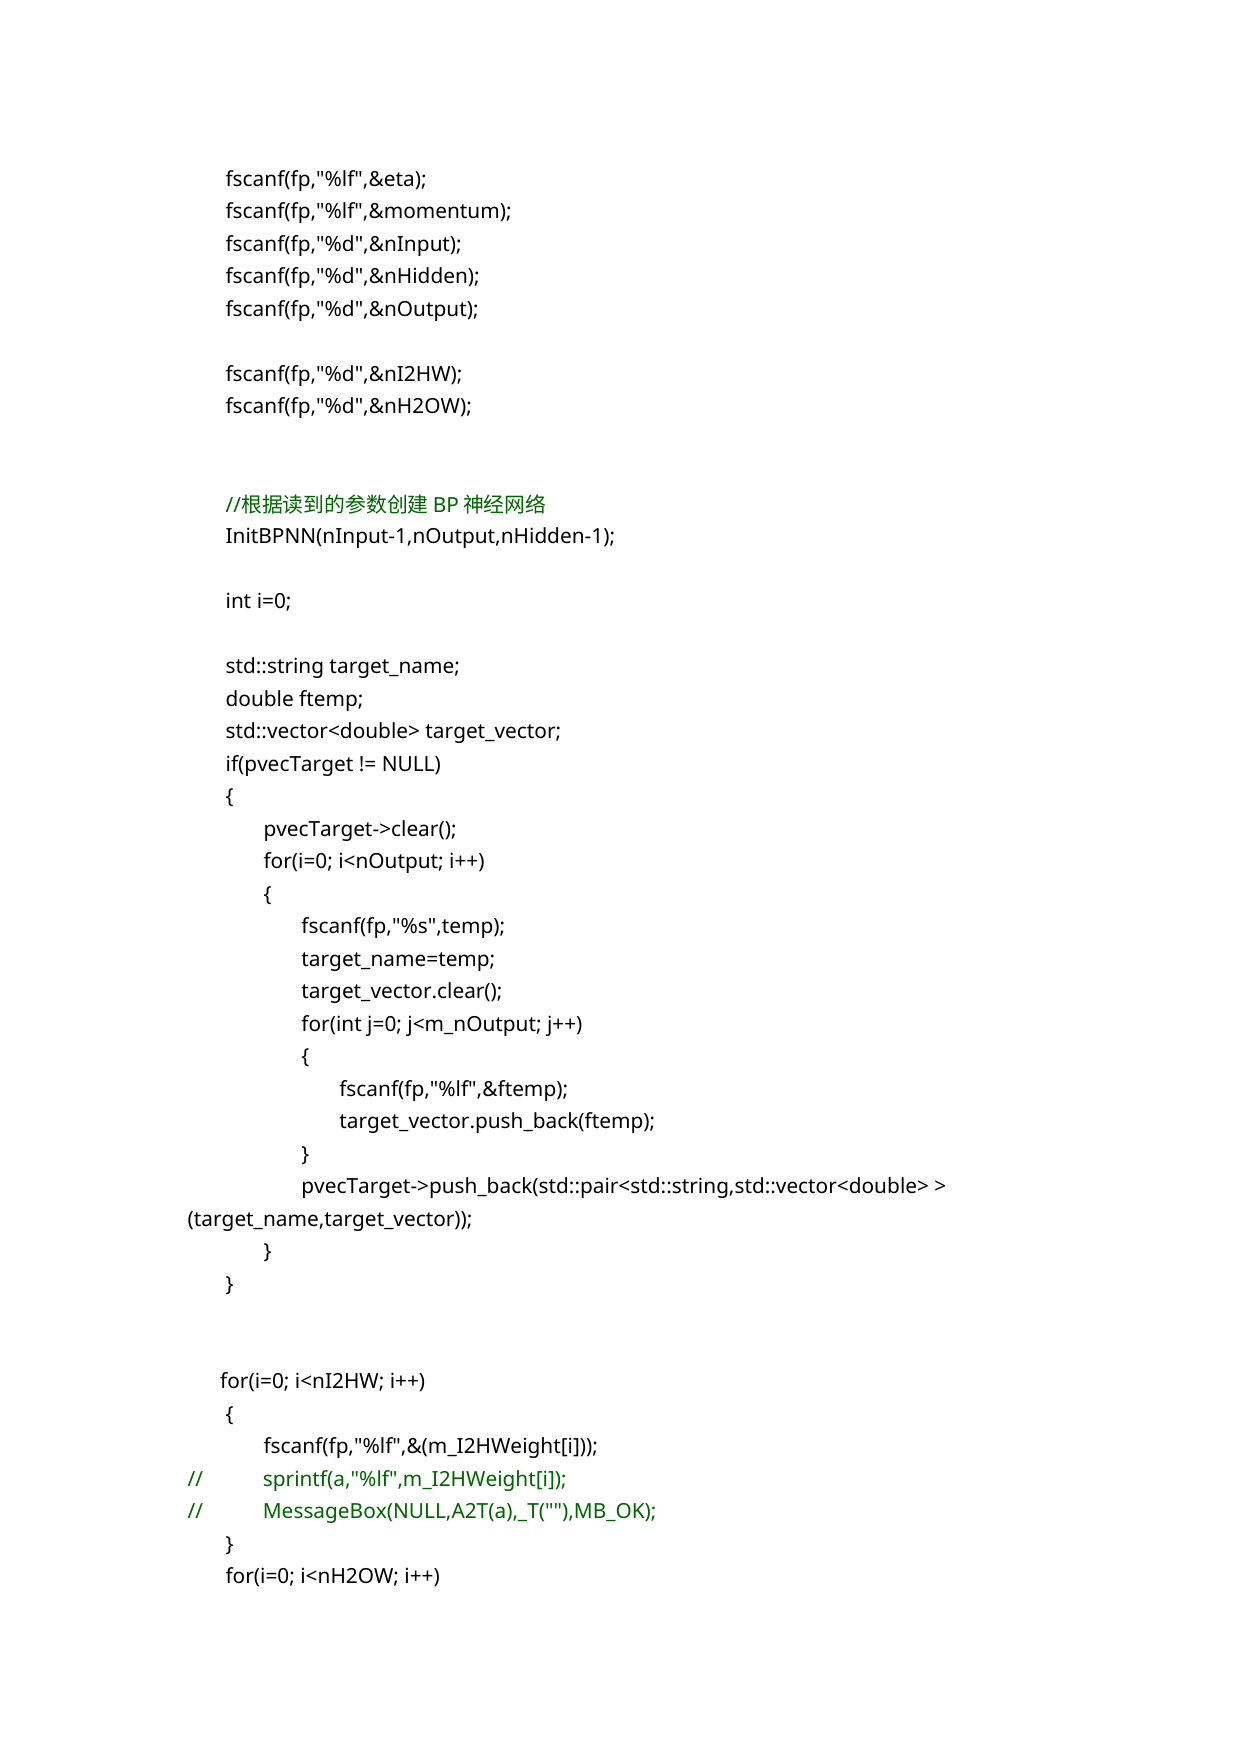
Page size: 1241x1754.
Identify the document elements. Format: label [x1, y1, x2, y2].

text [187, 162, 1053, 1592]
